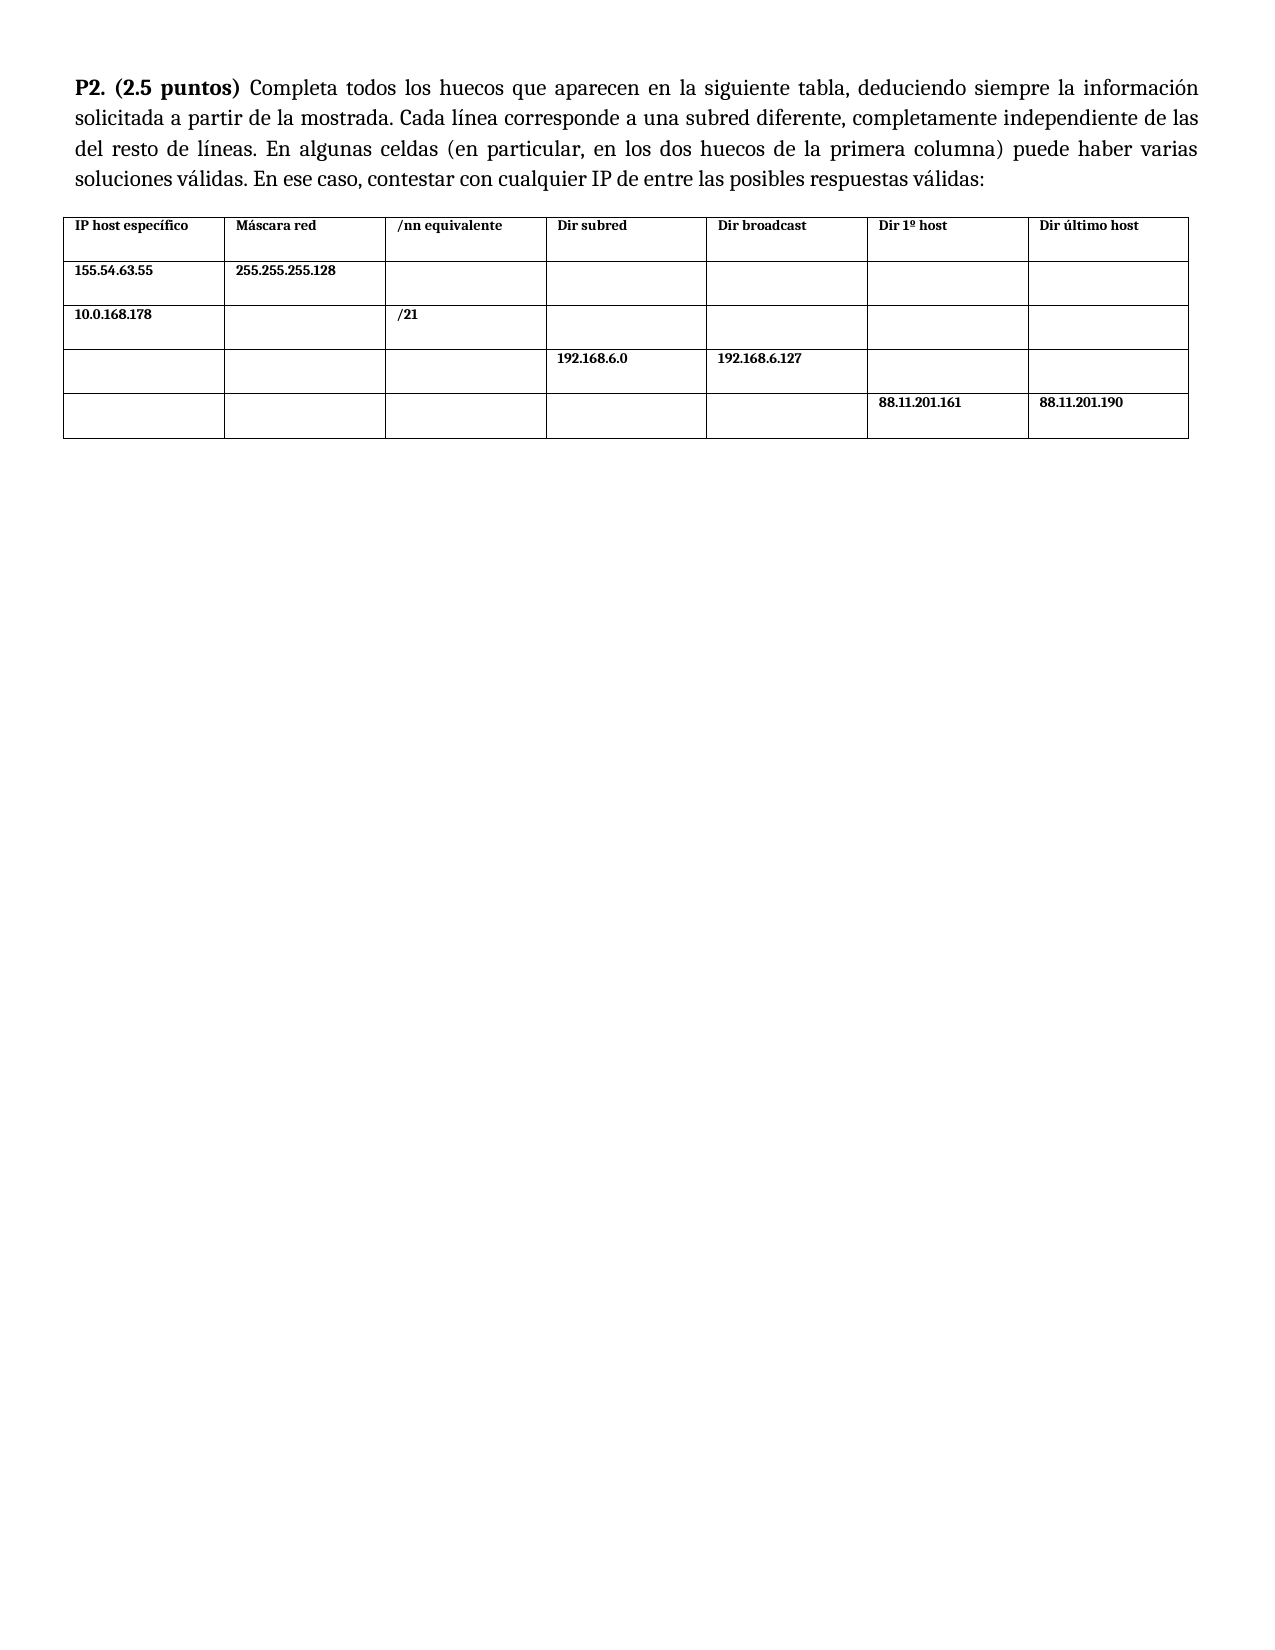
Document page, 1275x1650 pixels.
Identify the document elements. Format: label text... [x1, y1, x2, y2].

table_cell [386, 262, 546, 305]
text P2. (2.5 puntos) Completa todos los huecos que aparecen en la siguiente tabla, deduciendo siempre la información solicitada a partir de la mostrada. Cada línea corresponde a una subred diferente, completamente independiente de las del resto de líneas. En algunas celdas (en particular, en los dos huecos de la primera columna) puede haber varias soluciones válidas. En ese caso, contestar con cualquier IP de entre las posibles respuestas válidas: [75, 75, 1200, 192]
table_cell [64, 350, 224, 393]
table_cell [225, 306, 385, 349]
table_cell [64, 394, 224, 437]
table_header /nn equivalente [386, 218, 546, 261]
table_cell [1029, 262, 1188, 305]
table_cell [1029, 306, 1188, 349]
table_header Máscara red [225, 218, 385, 261]
table_header Dir último host [1029, 218, 1188, 261]
table_cell 192.168.6.127 [707, 350, 867, 393]
table_header Dir 1º host [868, 218, 1028, 261]
table_cell [386, 394, 546, 437]
table_cell [707, 394, 867, 437]
table_header IP host específico [64, 218, 224, 261]
table_cell 155.54.63.55 [64, 262, 224, 305]
table_cell [547, 306, 706, 349]
table_cell [707, 306, 867, 349]
table_cell [225, 350, 385, 393]
table_cell [547, 262, 706, 305]
table_header Dir subred [547, 218, 706, 261]
table_cell [225, 394, 385, 437]
table_cell [386, 350, 546, 393]
table_cell /21 [386, 306, 546, 349]
table_cell 10.0.168.178 [64, 306, 224, 349]
table_cell 88.11.201.190 [1029, 394, 1188, 437]
table_cell [547, 394, 706, 437]
table_header Dir broadcast [707, 218, 867, 261]
table_cell 255.255.255.128 [225, 262, 385, 305]
table_cell [1029, 350, 1188, 393]
table_cell [868, 262, 1028, 305]
table_cell [868, 350, 1028, 393]
table_cell 88.11.201.161 [868, 394, 1028, 437]
table_cell 192.168.6.0 [547, 350, 706, 393]
table_cell [868, 306, 1028, 349]
table_cell [707, 262, 867, 305]
